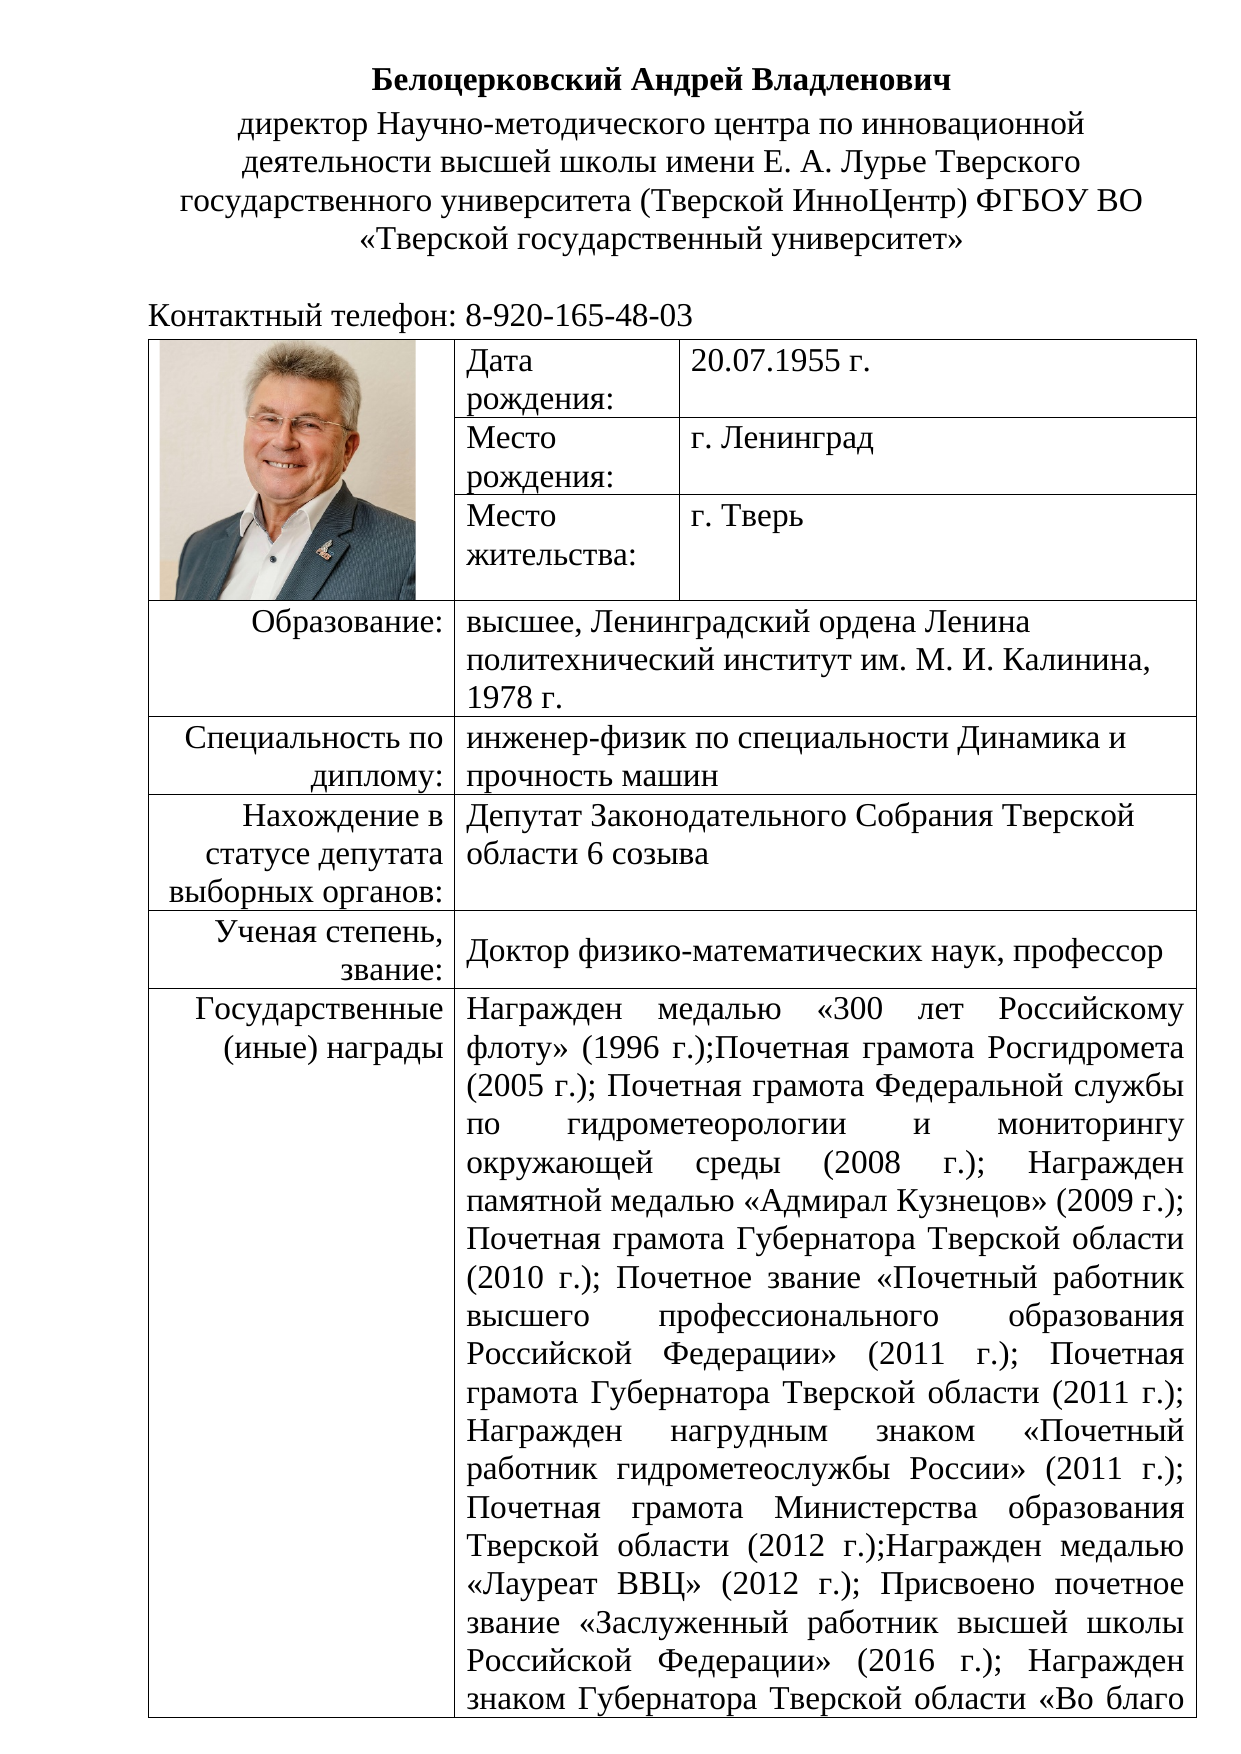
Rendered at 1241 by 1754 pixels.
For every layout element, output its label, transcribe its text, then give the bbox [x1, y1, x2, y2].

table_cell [149, 989, 454, 1717]
table_cell Образование: [149, 601, 454, 716]
table_header Дата рождения: [455, 340, 679, 417]
table_cell Доктор физико-математических наук, профессор [455, 911, 1196, 987]
table_cell г. Ленинград [680, 418, 1196, 494]
table_cell Нахождение в статусе депутата выборных органов: [149, 795, 454, 910]
text Контактный телефон: 8-920-165-48-03 [148, 295, 1175, 333]
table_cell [455, 989, 1196, 1717]
picture [159, 340, 416, 600]
table_cell инженер-физик по специальности Динамика и прочность машин [455, 717, 1196, 794]
table_cell высшее, Ленинградский ордена Ленина политехнический институт им. М. И. Калинина, 1978 г. [455, 601, 1196, 716]
table_cell Специальность по диплому: [149, 717, 454, 794]
table_header [149, 340, 159, 600]
text директор Научно-методического центра по инновационной деятельности высшей школы имени Е. А. Лурье Тверского государственного университета (Тверской ИнноЦентр) ФГБОУ ВО «Тверской государственный университет» [148, 103, 1175, 257]
table_cell Депутат Законодательного Собрания Тверской области 6 созыва [455, 795, 1196, 910]
table_cell Место жительства: [455, 495, 679, 600]
table_header 20.07.1955 г. [680, 340, 1196, 417]
table_cell г. Тверь [680, 495, 1196, 600]
text Белоцерковский Андрей Владленович [148, 59, 1175, 97]
table_cell Место рождения: [455, 418, 679, 494]
table_header [416, 340, 454, 600]
table_cell Ученая степень, звание: [149, 911, 454, 987]
